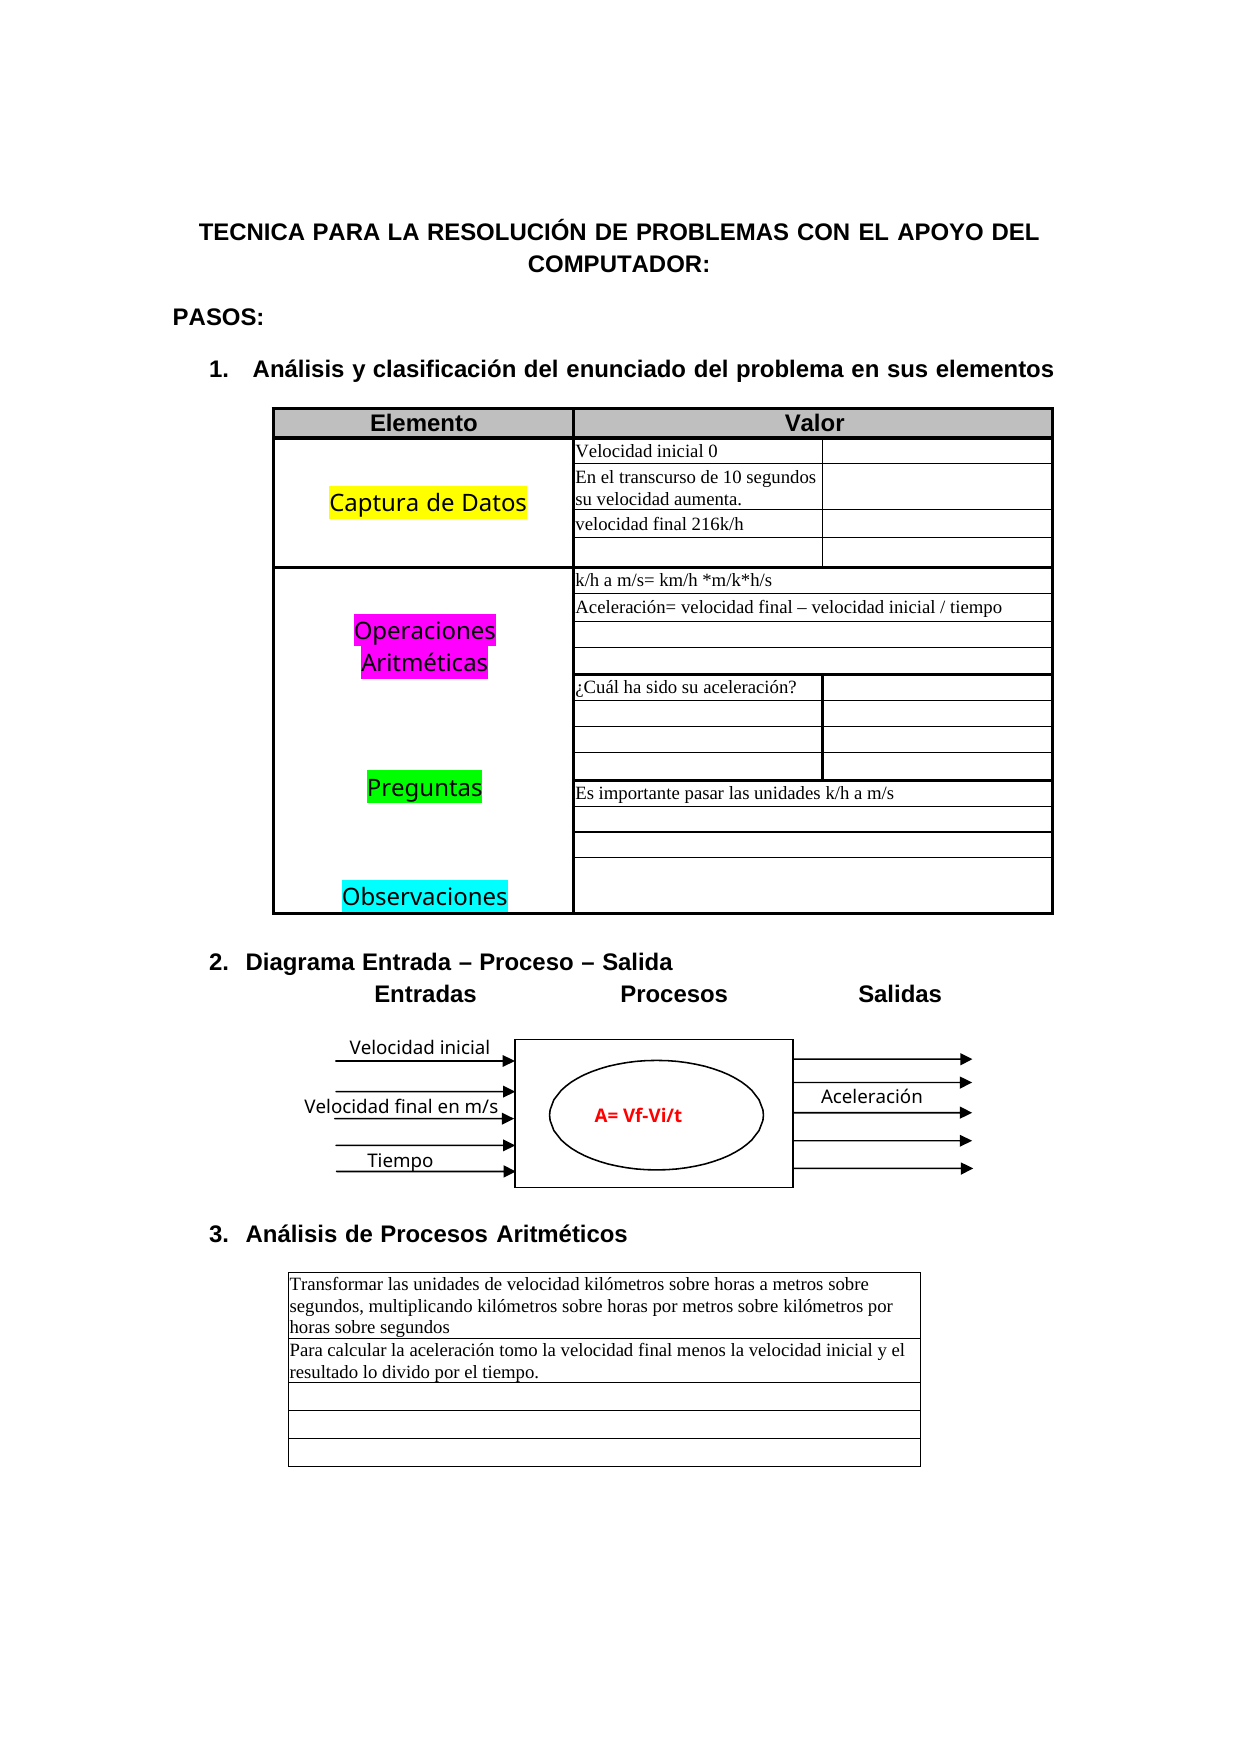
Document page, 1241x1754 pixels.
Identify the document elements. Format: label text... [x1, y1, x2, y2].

table_cell [823, 510, 1051, 537]
table_cell [575, 833, 1051, 857]
table_cell En el transcurso de 10 segundos su velocidad aumenta. [575, 464, 822, 509]
table_cell [824, 727, 1051, 752]
table_cell Captura de Datos [275, 440, 572, 566]
table_cell ¿Cuál ha sido su aceleración? [575, 676, 821, 700]
table_cell Velocidad inicial 0 [575, 440, 822, 463]
table_cell [575, 727, 821, 752]
table_cell [575, 538, 822, 566]
table_cell Para calcular la aceleración tomo la velocidad final menos la velocidad inicial y el resultado lo divido por el tiempo. [289, 1339, 920, 1382]
table_cell [823, 464, 1051, 509]
text PASOS: [172, 302, 1234, 330]
table_cell [575, 648, 1051, 673]
table_cell [289, 1411, 920, 1438]
table_cell velocidad final 216k/h [575, 510, 822, 537]
table_cell Es importante pasar las unidades k/h a m/s [575, 782, 1051, 806]
table_cell [575, 701, 821, 726]
table_cell [823, 538, 1051, 566]
table_header Valor [575, 410, 1051, 436]
table_cell Aceleración= velocidad final – velocidad inicial / tiempo [575, 594, 1051, 621]
text Entradas Procesos Salidas [374, 980, 1234, 1007]
table_cell [289, 1439, 920, 1466]
table_header Elemento [275, 410, 572, 436]
table_cell [824, 753, 1051, 778]
table_cell [289, 1383, 920, 1410]
list Diagrama Entrada – Proceso – Salida [209, 947, 1234, 975]
table_cell [823, 440, 1051, 463]
table_cell [575, 807, 1051, 831]
list Análisis de Procesos Aritméticos [209, 1220, 1234, 1247]
text TECNICA PARA LA RESOLUCIÓN DE PROBLEMAS CON EL APOYO DEL COMPUTADOR: [198, 218, 1100, 278]
list Análisis y clasificación del enunciado del problema en sus elementos [209, 355, 1234, 382]
table_header Transformar las unidades de velocidad kilómetros sobre horas a metros sobre segundos, multiplicando kilómetros sobre horas por metros sobre kilómetros por horas sobre segundos [289, 1273, 920, 1338]
table_cell [824, 676, 1051, 700]
table_cell k/h a m/s= km/h *m/k*h/s [575, 569, 1051, 593]
table_cell [575, 753, 821, 778]
table_cell [575, 858, 1051, 912]
table_cell [824, 701, 1051, 726]
table_cell [575, 622, 1051, 647]
table_cell Operaciones Aritméticas Preguntas Observaciones [275, 569, 572, 912]
